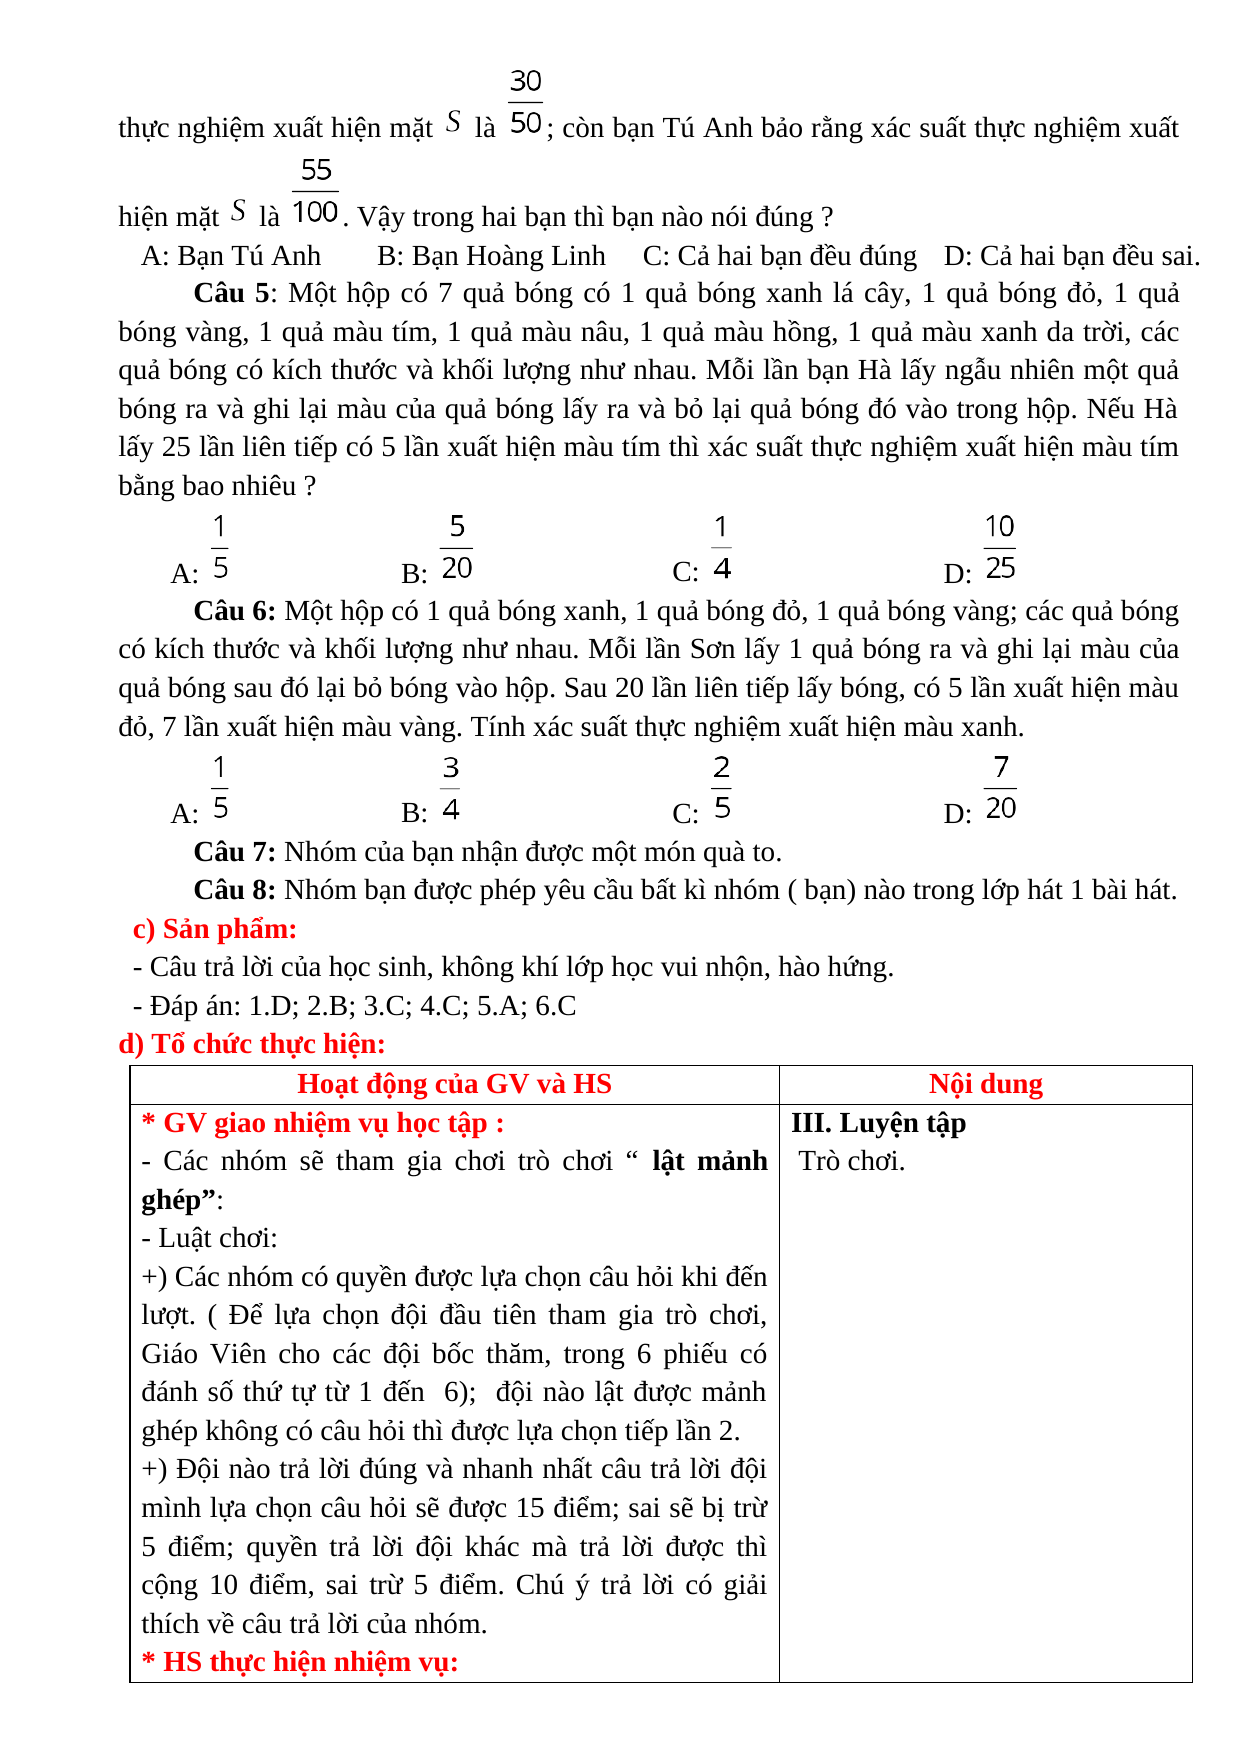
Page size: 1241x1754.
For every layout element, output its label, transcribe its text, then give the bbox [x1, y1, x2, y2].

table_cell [131, 1105, 779, 1682]
text - Đáp án: 1.D; 2.B; 3.C; 4.C; 5.A; 6.C [118, 988, 1181, 1022]
table_header Nội dung [780, 1066, 1192, 1104]
table_header D: Cả hai bạn đều sai. [932, 238, 1222, 275]
table_header C: Cả hai bạn đều đúng [631, 238, 932, 275]
text - Câu trả lời của học sinh, không khí lớp học vui nhộn, hào hứng. [118, 949, 1181, 983]
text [118, 59, 1181, 233]
table_header B: [390, 506, 661, 593]
table_header C: [661, 747, 932, 834]
table_header D: [932, 747, 1163, 834]
text Câu 7: Nhóm của bạn nhận được một món quà to. [118, 834, 1181, 867]
text Câu 8: Nhóm bạn được phép yêu cầu bất kì nhóm ( bạn) nào trong lớp hát 1 bài hát. [118, 872, 1181, 906]
table_header A: Bạn Tú Anh [129, 238, 366, 275]
text Câu 6: Một hộp có 1 quả bóng xanh, 1 quả bóng đỏ, 1 quả bóng vàng; các quả bóng có kích thước và khối lượng như nhau. Mỗi lần Sơn lấy 1 quả bóng ra và ghi lại màu của quả bóng sau đó lại bỏ bóng vào hộp. Sau 20 lần liên tiếp lấy bóng, có 5 lần xuất hiện màu đỏ, 7 lần xuất hiện màu vàng. Tính xác suất thực nghiệm xuất hiện màu xanh. [118, 593, 1181, 742]
table_header B: [390, 747, 661, 834]
table_header B: Bạn Hoàng Linh [366, 238, 631, 275]
table_header A: [159, 747, 389, 834]
text c) Sản phẩm: [118, 911, 1181, 944]
table_header Hoạt động của GV và HS [131, 1066, 779, 1104]
table_header C: [661, 506, 932, 593]
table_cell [780, 1105, 1192, 1682]
table_header D: [932, 506, 1163, 593]
text Câu 5: Một hộp có 7 quả bóng có 1 quả bóng xanh lá cây, 1 quả bóng đỏ, 1 quả bóng vàng, 1 quả màu tím, 1 quả màu nâu, 1 quả màu hồng, 1 quả màu xanh da trời, các quả bóng có kích thước và khối lượng như nhau. Mỗi lần bạn Hà lấy ngẫu nhiên một quả bóng ra và ghi lại màu của quả bóng lấy ra và bỏ lại quả bóng đó vào trong hộp. Nếu Hà lấy 25 lần liên tiếp có 5 lần xuất hiện màu tím thì xác suất thực nghiệm xuất hiện màu tím bằng bao nhiêu ? [118, 275, 1181, 501]
text d) Tổ chức thực hiện: [118, 1027, 1181, 1060]
table_header A: [159, 506, 389, 593]
